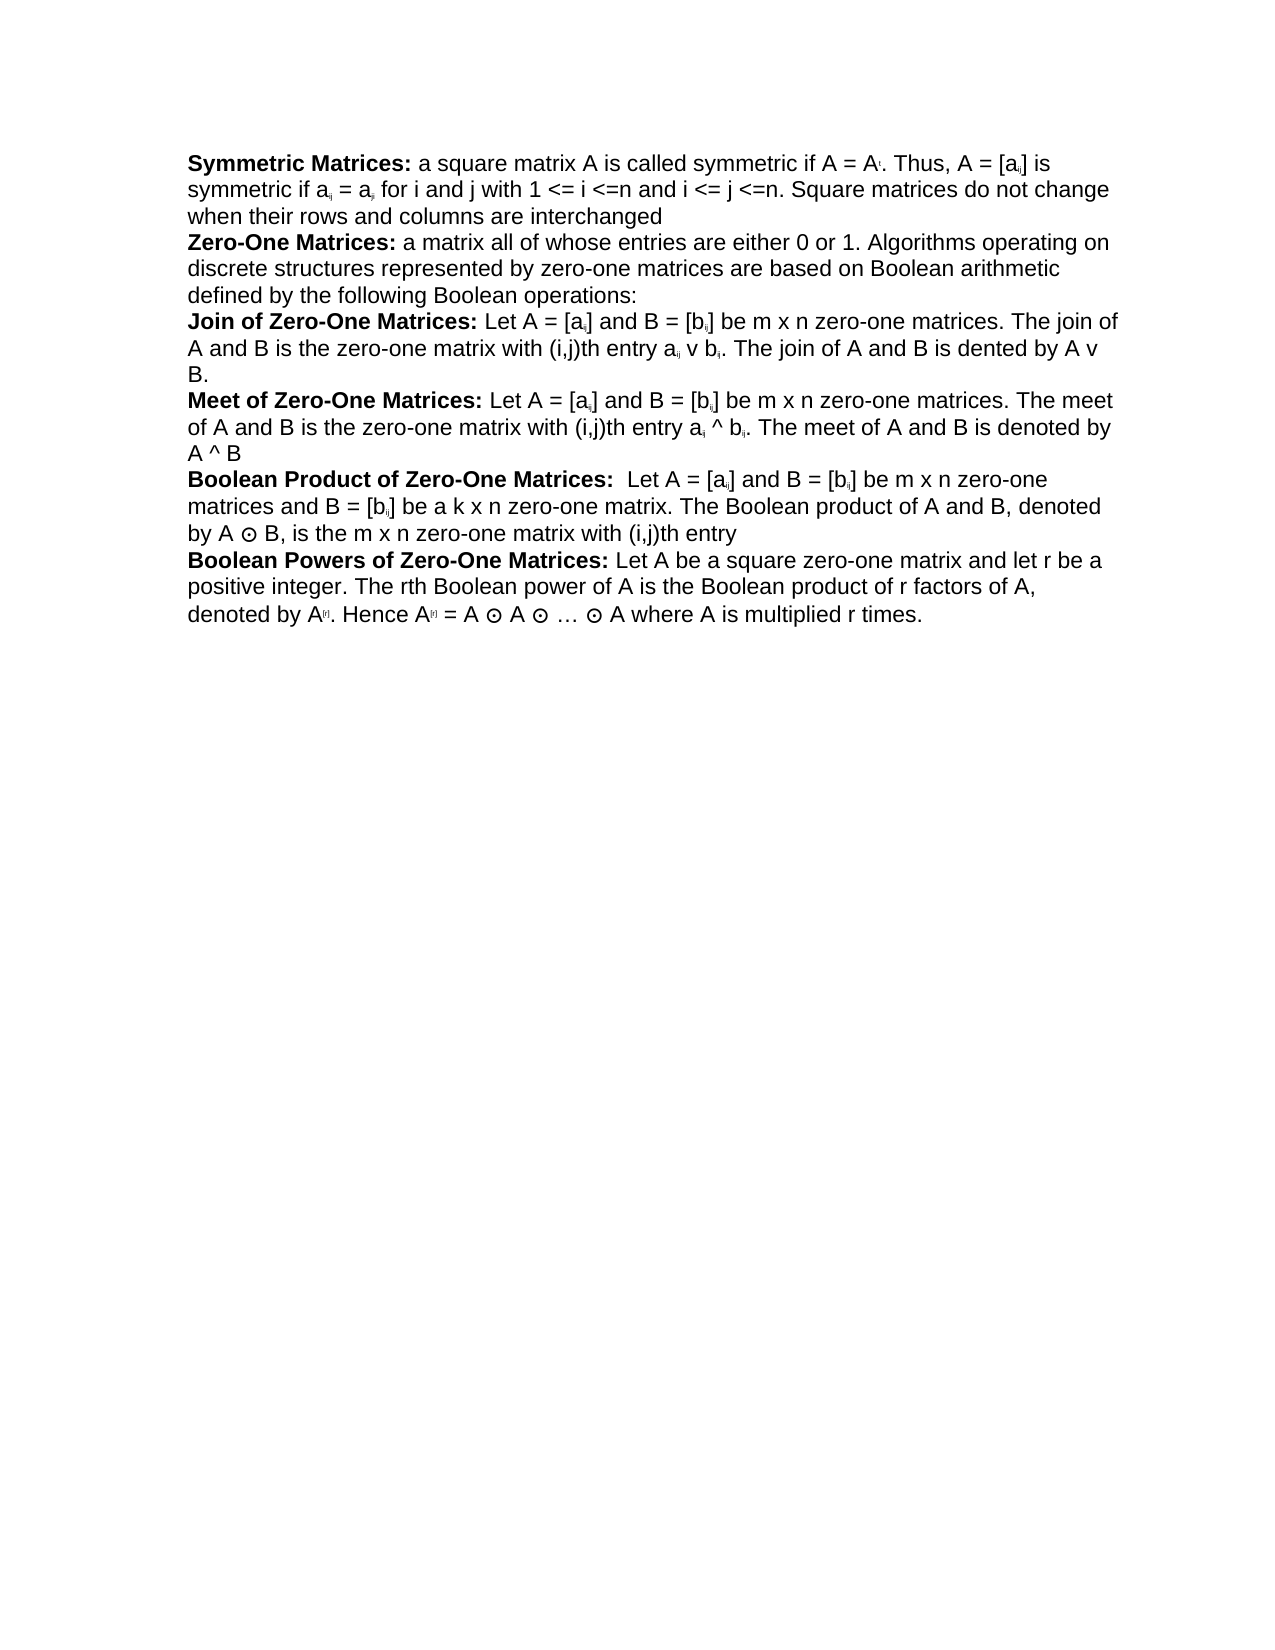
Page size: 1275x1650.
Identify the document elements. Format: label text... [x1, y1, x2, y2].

text Symmetric Matrices: a square matrix A is called symmetric if A = At. Thus, A = [aij] is symmetric if aij = aji for i and j with 1 <= i <=n and i <= j <=n. Square matrices do not change when their rows and columns are interchanged [187, 150, 1125, 229]
text Meet of Zero-One Matrices: Let A = [aij] and B = [bij] be m x n zero-one matrices. The meet of A and B is the zero-one matrix with (i,j)th entry aij ^ bij. The meet of A and B is denoted by A ^ B [187, 387, 1125, 466]
text Zero-One Matrices: a matrix all of whose entries are either 0 or 1. Algorithms operating on discrete structures represented by zero-one matrices are based on Boolean arithmetic defined by the following Boolean operations: [187, 229, 1125, 308]
text Boolean Product of Zero-One Matrices: Let A = [aij] and B = [bij] be m x n zero-one matrices and B = [bij] be a k x n zero-one matrix. The Boolean product of A and B, denoted by A ⊙ B, is the m x n zero-one matrix with (i,j)th entry [187, 466, 1125, 547]
text Join of Zero-One Matrices: Let A = [aij] and B = [bij] be m x n zero-one matrices. The join of A and B is the zero-one matrix with (i,j)th entry aij v bij. The join of A and B is dented by A v B. [187, 308, 1125, 387]
text Boolean Powers of Zero-One Matrices: Let A be a square zero-one matrix and let r be a positive integer. The rth Boolean power of A is the Boolean product of r factors of A, denoted by A[r]. Hence A[r] = A ⊙ A ⊙ … ⊙ A where A is multiplied r times. [187, 547, 1125, 627]
